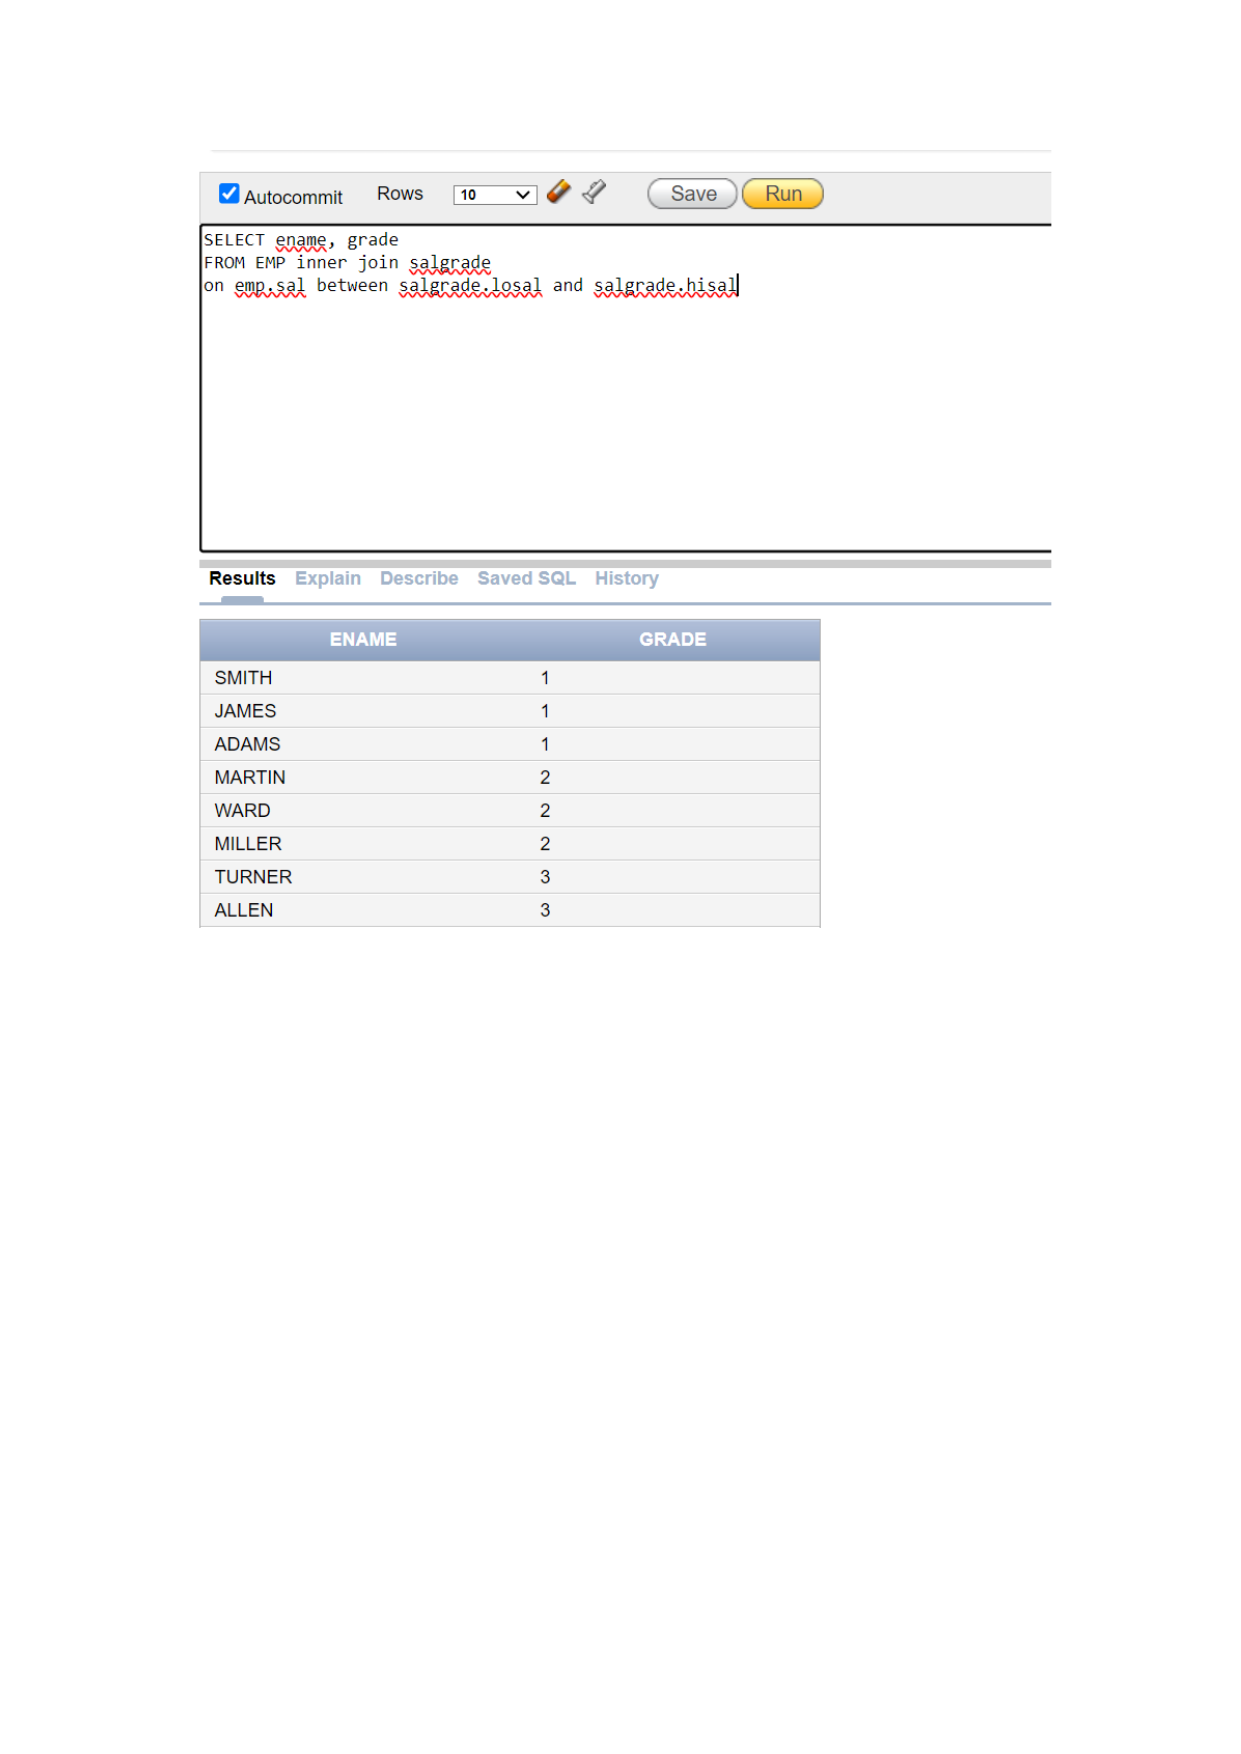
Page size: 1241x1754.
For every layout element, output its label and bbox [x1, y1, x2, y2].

picture [187, 150, 1052, 928]
